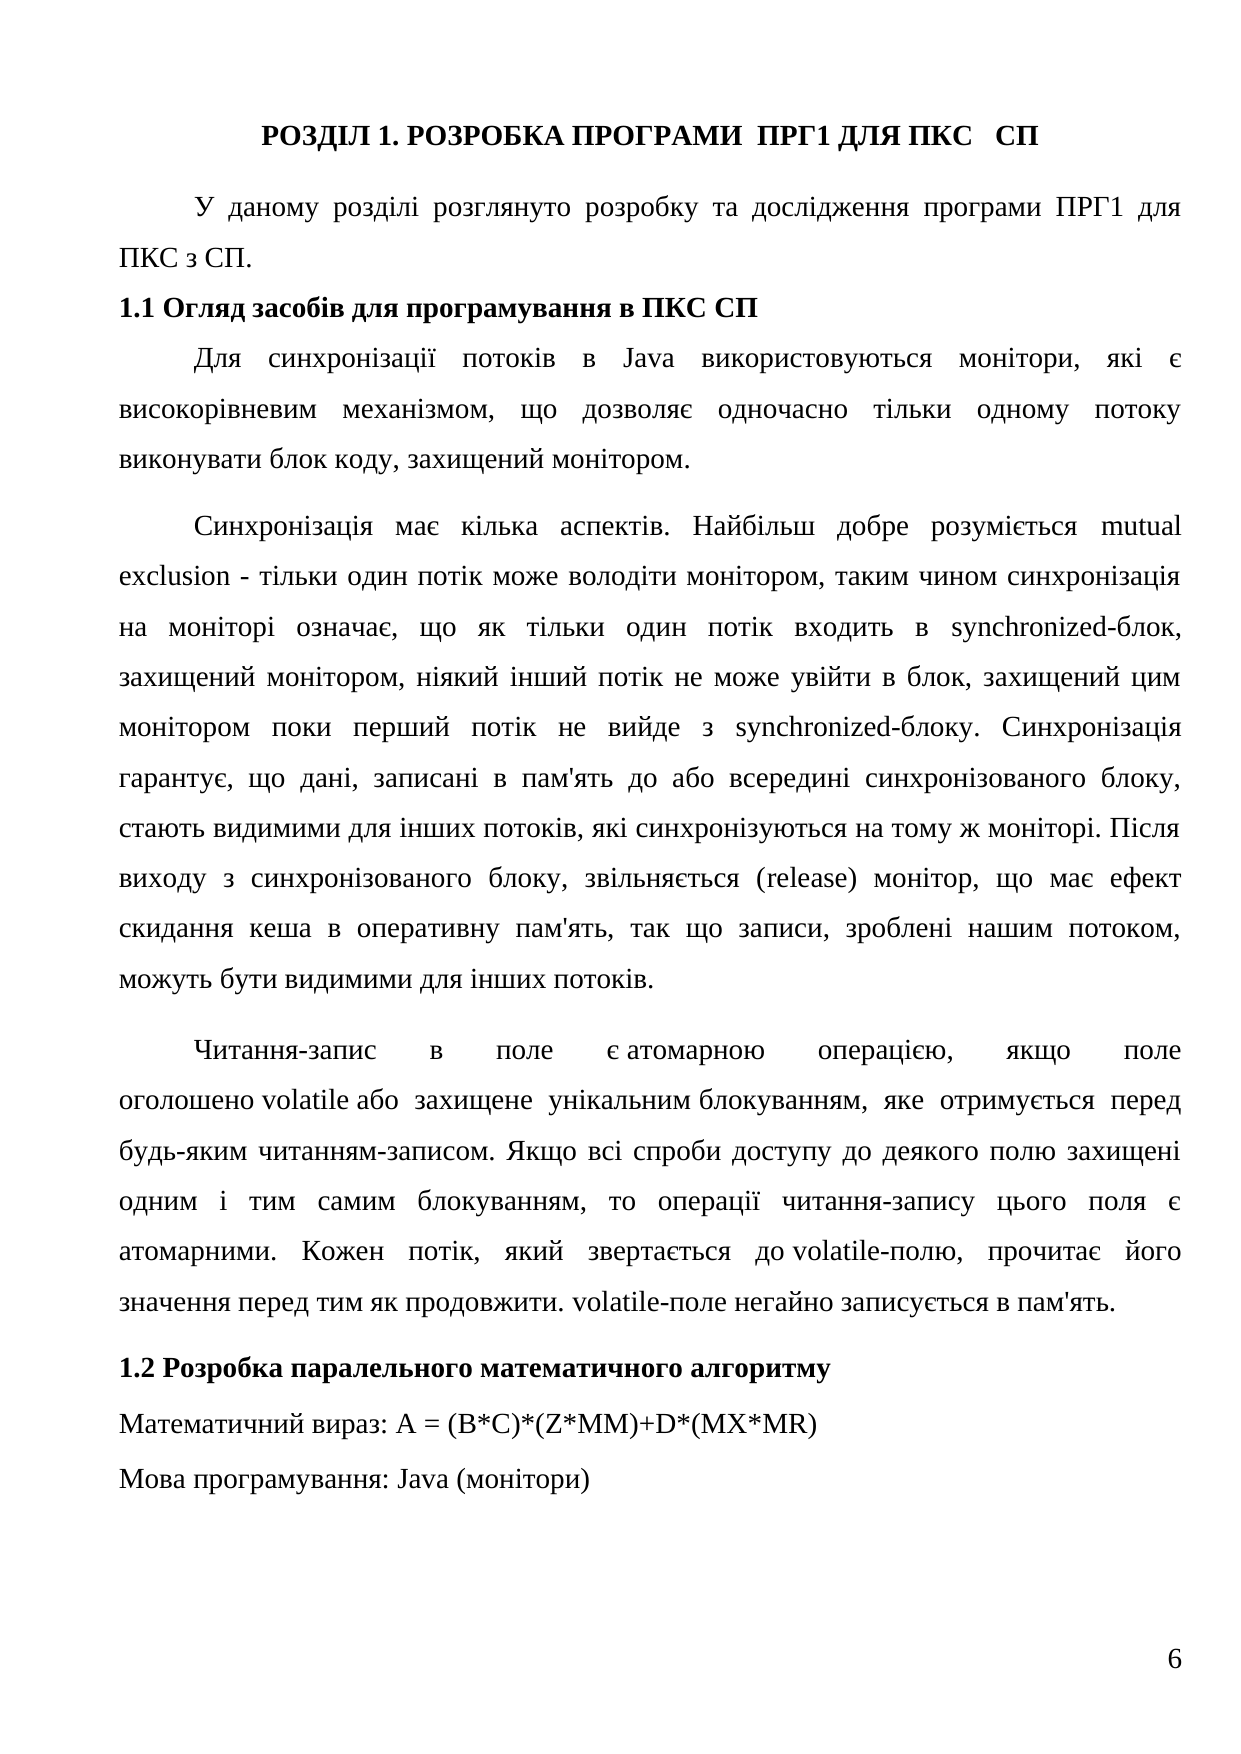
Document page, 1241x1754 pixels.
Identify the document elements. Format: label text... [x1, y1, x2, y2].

text Читання-запис в поле є атомарною операцією, якщо поле оголошено volatile або захищене унікальним блокуванням, яке отримується перед будь-яким читанням-записом. Якщо всі спроби доступу до деякого полю захищені одним і тим самим блокуванням, то операції читання-запису цього поля є атомарними. Кожен потік, який звертається до volatile-полю, прочитає його значення перед тим як продовжити. volatile-поле негайно записується в пам'ять. [118, 1032, 1182, 1317]
text У даному розділі розглянуто розробку та дослідження програми ПРГ1 для ПКС з СП. [118, 189, 1182, 273]
text 1.2 Розробка паралельного математичного алгоритму [118, 1351, 1182, 1384]
text Мова програмування: Java (монітори) [118, 1461, 1182, 1494]
text 1.1 Огляд засобів для програмування в ПКС СП [118, 290, 1182, 324]
text Математичний вираз: A = (B*C)*(Z*MM)+D*(MX*MR) [118, 1406, 1182, 1439]
text Для синхронізації потоків в Java використовуються монітори, які є високорівневим механізмом, що дозволяє одночасно тільки одному потоку виконувати блок коду, захищений монітором. [118, 341, 1182, 475]
text РОЗДІЛ 1. РОЗРОБКА ПРОГРАМИ ПРГ1 ДЛЯ ПКС СП [118, 118, 1182, 152]
text Синхронізація має кілька аспектів. Найбільш добре розуміється mutual exclusion - тільки один потік може володіти монітором, таким чином синхронізація на моніторі означає, що як тільки один потік входить в synchronized-блок, захищений монітором, ніякий інший потік не може увійти в блок, захищений цим монітором поки перший потік не вийде з synchronized-блоку. Синхронізація гарантує, що дані, записані в пам'ять до або всередині синхронізованого блоку, стають видимими для інших потоків, які синхронізуються на тому ж моніторі. Після виходу з синхронізованого блоку, звільняється (release) монітор, що має ефект скидання кеша в оперативну пам'ять, так що записи, зроблені нашим потоком, можуть бути видимими для інших потоків. [118, 508, 1182, 994]
